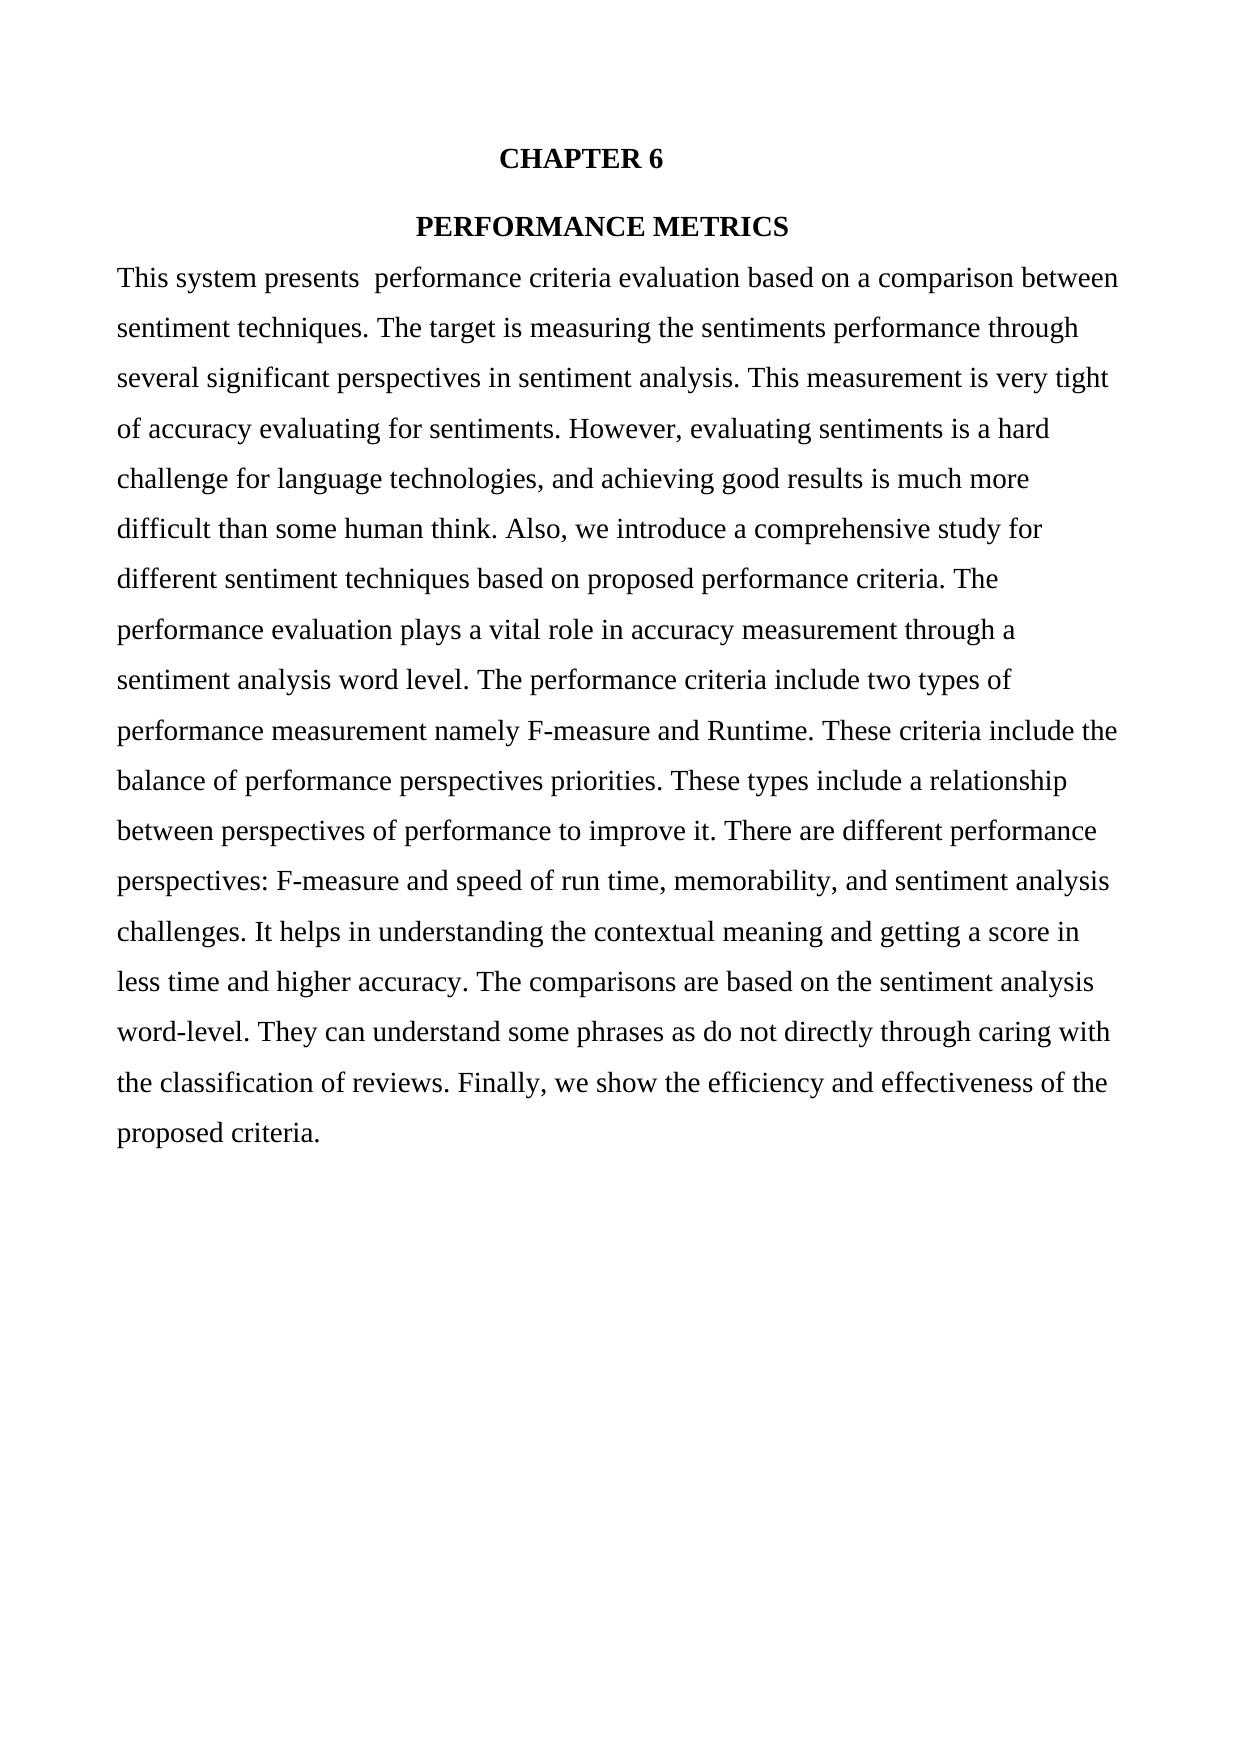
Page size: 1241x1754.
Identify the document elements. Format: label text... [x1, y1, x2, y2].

text CHAPTER 6 [417, 142, 1091, 175]
text PERFORMANCE METRICS [117, 209, 1091, 242]
text This system presents performance criteria evaluation based on a comparison between sentiment techniques. The target is measuring the sentiments performance through several significant perspectives in sentiment analysis. This measurement is very tight of accuracy evaluating for sentiments. However, evaluating sentiments is a hard challenge for language technologies, and achieving good results is much more difficult than some human think. Also, we introduce a comprehensive study for different sentiment techniques based on proposed performance criteria. The performance evaluation plays a vital role in accuracy measurement through a sentiment analysis word level. The performance criteria include two types of performance measurement namely F-measure and Runtime. These criteria include the balance of performance perspectives priorities. These types include a relationship between perspectives of performance to improve it. There are different performance perspectives: F-measure and speed of run time, memorability, and sentiment analysis challenges. It helps in understanding the contextual meaning and getting a score in less time and higher accuracy. The comparisons are based on the sentiment analysis word-level. They can understand some phrases as do not directly through caring with the classification of reviews. Finally, we show the efficiency and effectiveness of the proposed criteria. [117, 260, 1128, 1149]
